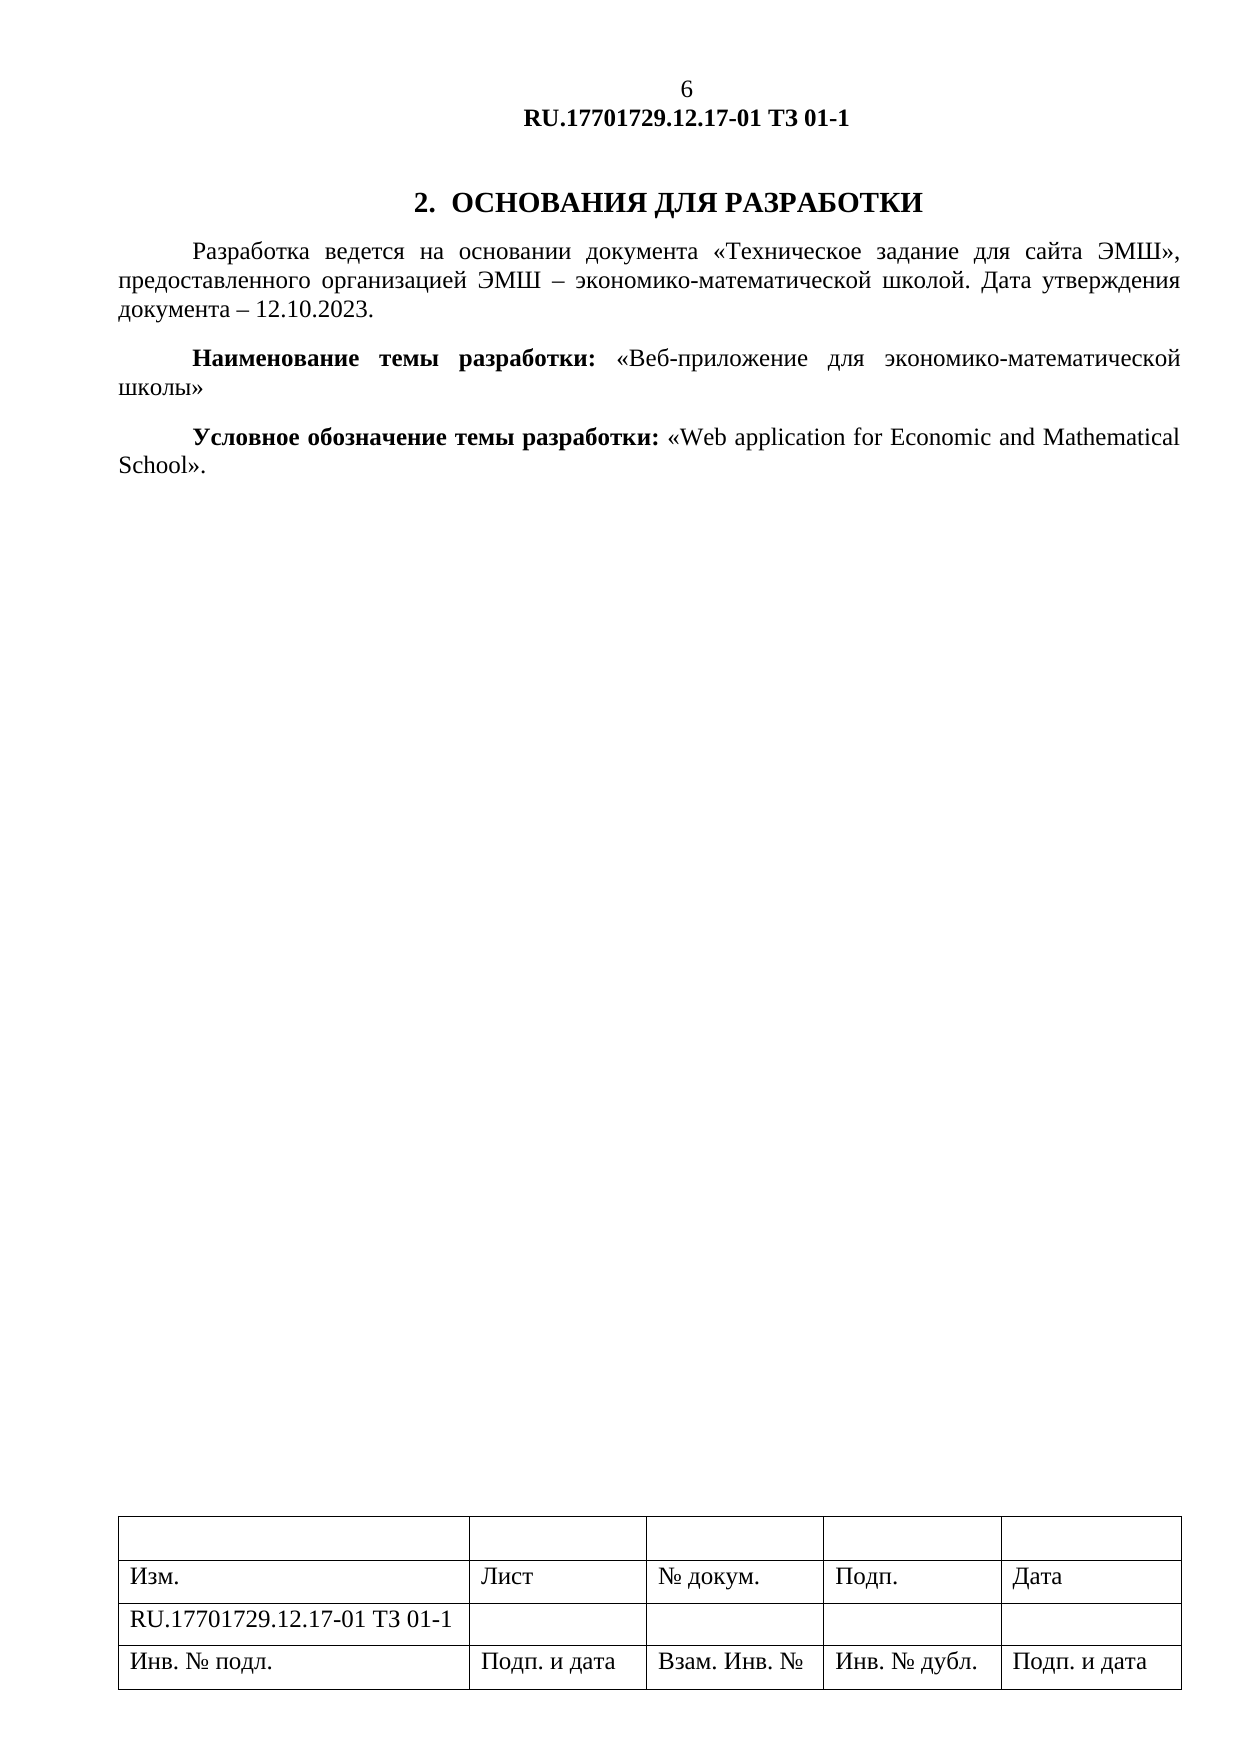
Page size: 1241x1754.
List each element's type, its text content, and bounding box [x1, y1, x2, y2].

text Наименование темы разработки: «Веб-приложение для экономико-математической школы» [118, 343, 1181, 401]
text Разработка ведется на основании документа «Техническое задание для сайта ЭМШ», предоставленного организацией ЭМШ – экономико-математической школой. Дата утверждения документа – 12.10.2023. [118, 236, 1181, 322]
subtitle ОСНОВАНИЯ ДЛЯ РАЗРАБОТКИ [156, 185, 1181, 219]
text Условное обозначение темы разработки: «Web application for Economic and Mathematical School». [118, 422, 1181, 479]
